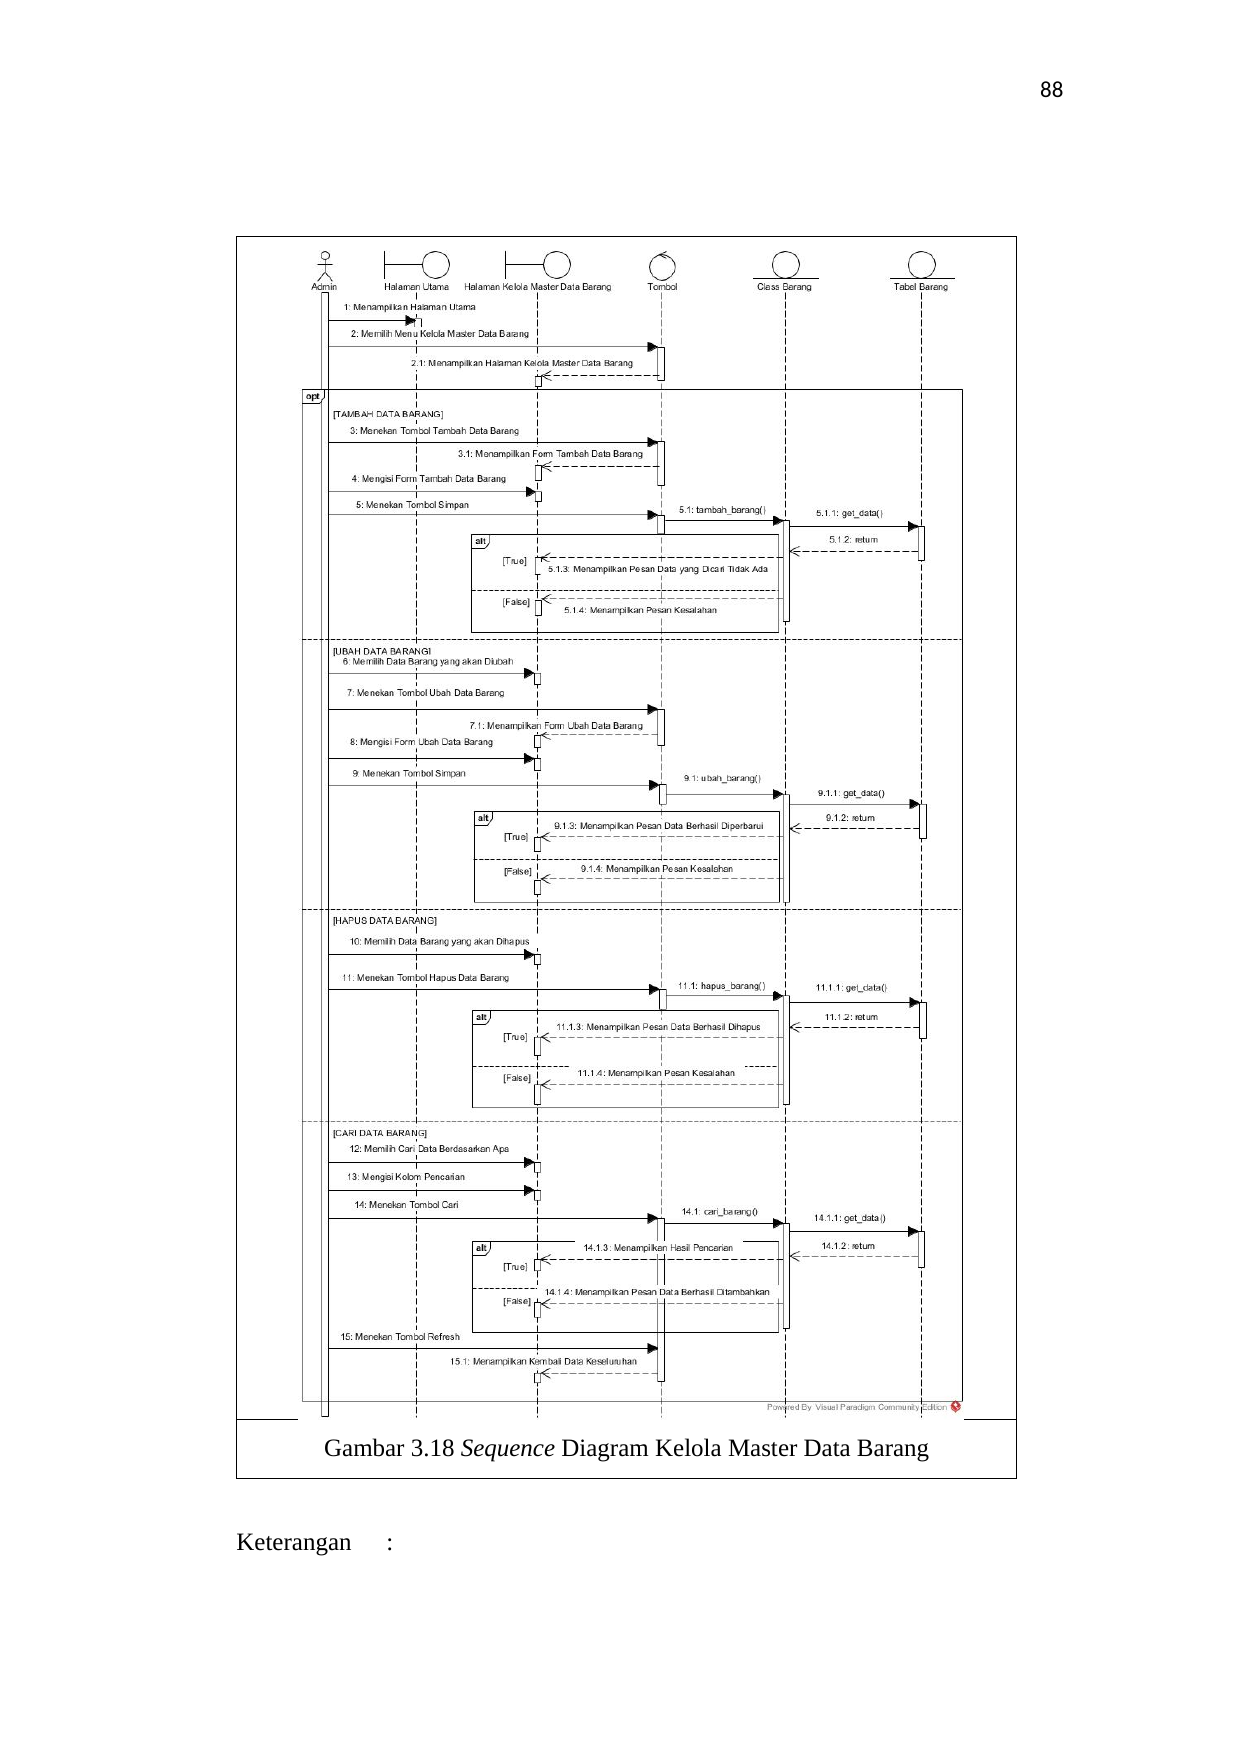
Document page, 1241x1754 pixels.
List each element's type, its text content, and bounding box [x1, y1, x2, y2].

table_cell Gambar 3.18 Sequence Diagram Kelola Master Data Barang [237, 1420, 1016, 1478]
table_header [237, 237, 1016, 1419]
picture [298, 250, 964, 1420]
text Keterangan : [236, 1527, 1063, 1555]
